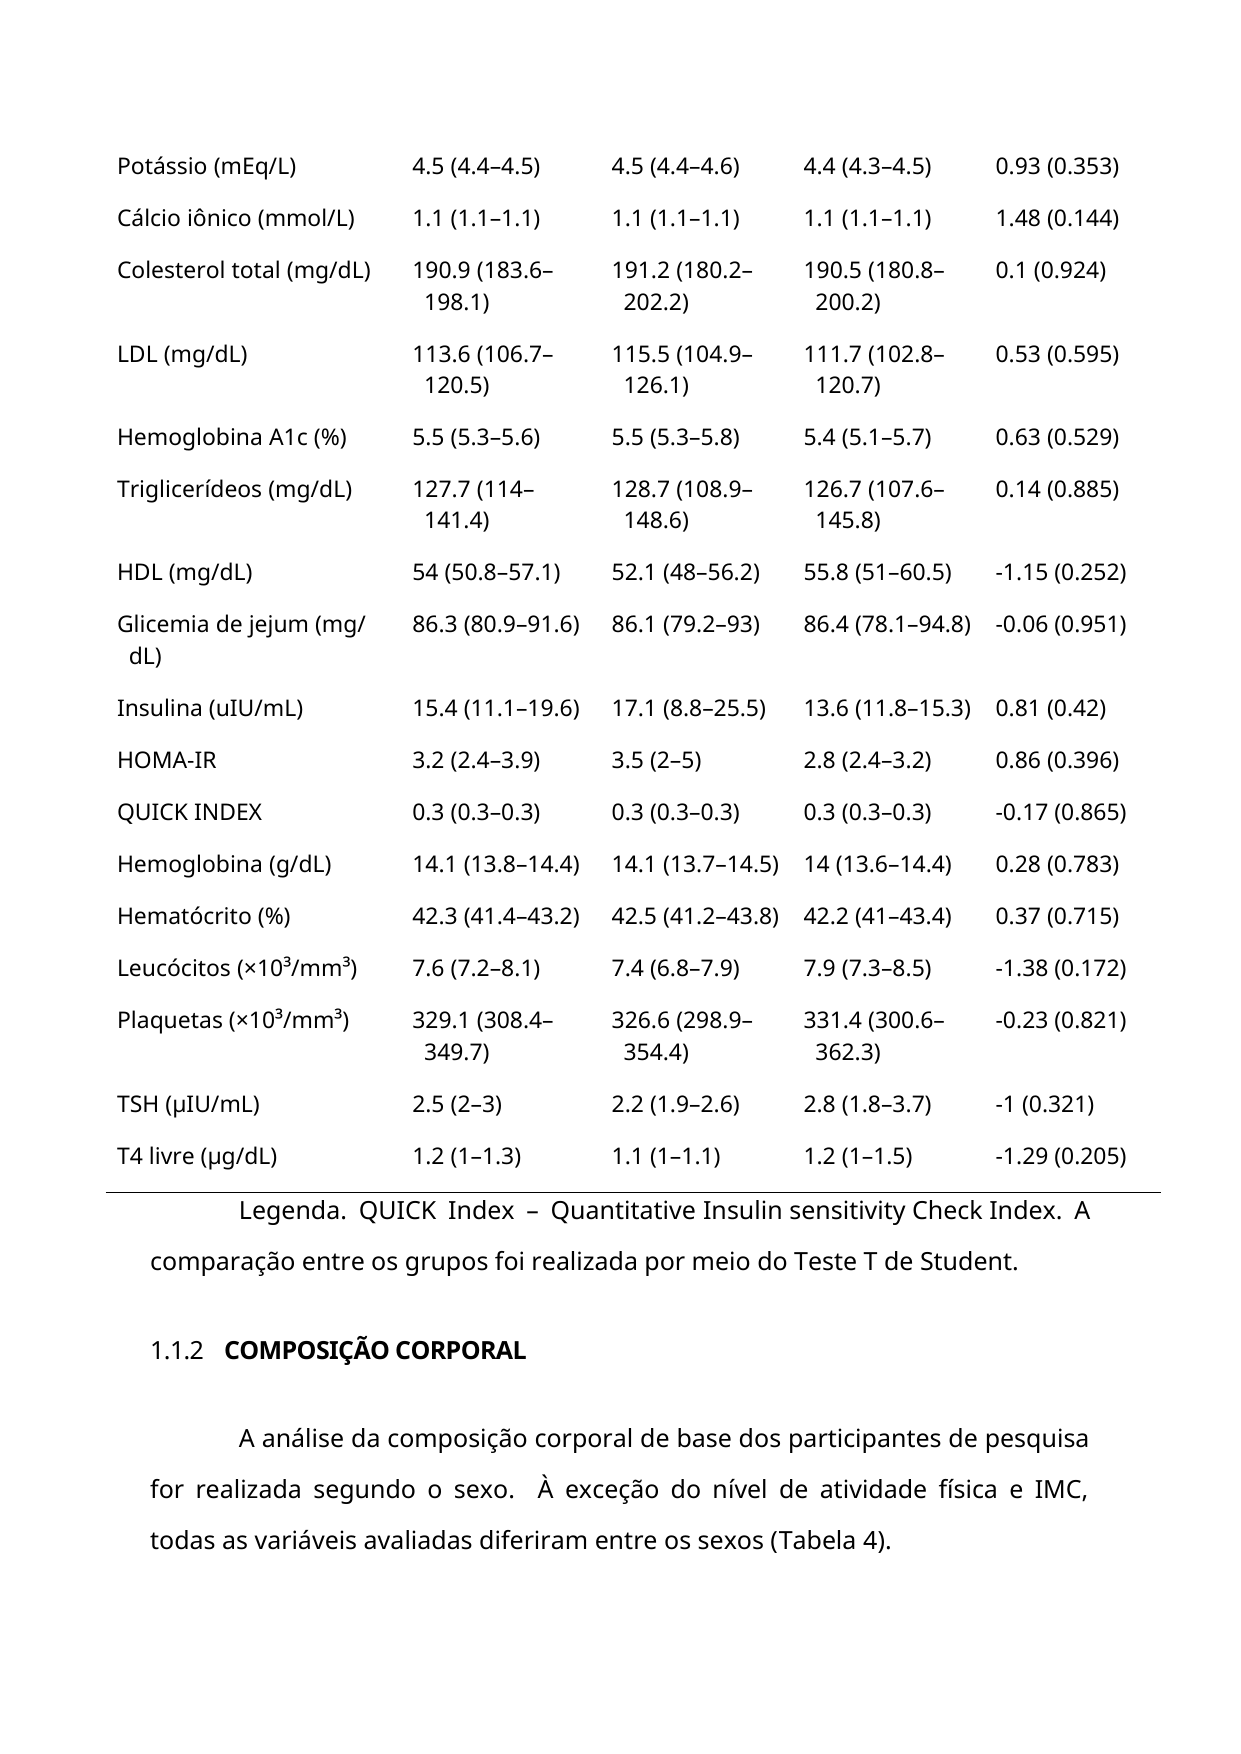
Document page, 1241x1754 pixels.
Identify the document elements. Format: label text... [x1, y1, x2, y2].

table_cell 0.3 (0.3–0.3) [792, 796, 984, 848]
table_cell 190.5 (180.8–200.2) [792, 254, 984, 337]
table_cell -1.15 (0.252) [984, 556, 1161, 608]
table_cell 0.28 (0.783) [984, 848, 1161, 900]
table_cell Hematócrito (%) [106, 900, 401, 952]
table_cell 4.5 (4.4–4.6) [600, 150, 792, 202]
table_cell 1.48 (0.144) [984, 202, 1161, 254]
table_cell 1.1 (1–1.1) [600, 1140, 792, 1192]
table_cell 86.1 (79.2–93) [600, 608, 792, 692]
table_cell 13.6 (11.8–15.3) [792, 692, 984, 744]
table_cell 2.5 (2–3) [401, 1088, 600, 1139]
table_cell -0.23 (0.821) [984, 1004, 1161, 1087]
table_cell 17.1 (8.8–25.5) [600, 692, 792, 744]
table_cell 1.1 (1.1–1.1) [401, 202, 600, 254]
table_cell 2.2 (1.9–2.6) [600, 1088, 792, 1139]
table_cell 4.5 (4.4–4.5) [401, 150, 600, 202]
text A análise da composição corporal de base dos participantes de pesquisa for realizada segundo o sexo. À exceção do nível de atividade física e IMC, todas as variáveis avaliadas diferiram entre os sexos (Tabela 5). [150, 1421, 1090, 1557]
table_cell 191.2 (180.2–202.2) [600, 254, 792, 337]
table_cell 0.14 (0.885) [984, 473, 1161, 556]
table_cell 52.1 (48–56.2) [600, 556, 792, 608]
table_cell 0.3 (0.3–0.3) [401, 796, 600, 848]
table_cell 0.81 (0.42) [984, 692, 1161, 744]
table_cell 7.6 (7.2–8.1) [401, 952, 600, 1004]
table_cell 329.1 (308.4–349.7) [401, 1004, 600, 1087]
table_cell 326.6 (298.9–354.4) [600, 1004, 792, 1087]
table_cell 5.5 (5.3–5.8) [600, 421, 792, 473]
table_cell 42.3 (41.4–43.2) [401, 900, 600, 952]
table_cell 0.86 (0.396) [984, 744, 1161, 796]
table_cell Insulina (uIU/mL) [106, 692, 401, 744]
text Legenda. QUICK Index – Quantitative Insulin sensitivity Check Index. A comparação entre os grupos foi realizada por meio do Teste T de Student. [150, 1193, 1090, 1278]
table_cell 0.93 (0.353) [984, 150, 1161, 202]
table_cell 126.7 (107.6–145.8) [792, 473, 984, 556]
table_cell TSH (µIU/mL) [106, 1088, 401, 1139]
table_cell 2.8 (1.8–3.7) [792, 1088, 984, 1139]
table_cell Leucócitos (×10³/mm³) [106, 952, 401, 1004]
table_cell -1.29 (0.205) [984, 1140, 1161, 1192]
table_cell 1.2 (1–1.5) [792, 1140, 984, 1192]
table_cell Triglicerídeos (mg/dL) [106, 473, 401, 556]
table_cell 1.1 (1.1–1.1) [792, 202, 984, 254]
table_cell 86.4 (78.1–94.8) [792, 608, 984, 692]
table_cell Hemoglobina A1c (%) [106, 421, 401, 473]
table_cell LDL (mg/dL) [106, 338, 401, 421]
table_cell 1.2 (1–1.3) [401, 1140, 600, 1192]
table_cell 1.1 (1.1–1.1) [600, 202, 792, 254]
table_cell 15.4 (11.1–19.6) [401, 692, 600, 744]
table_cell 54 (50.8–57.1) [401, 556, 600, 608]
table_cell 0.63 (0.529) [984, 421, 1161, 473]
table_cell Glicemia de jejum (mg/dL) [106, 608, 401, 692]
table_cell -0.17 (0.865) [984, 796, 1161, 848]
table_cell 42.2 (41–43.4) [792, 900, 984, 952]
table_cell 4.4 (4.3–4.5) [792, 150, 984, 202]
table_cell 42.5 (41.2–43.8) [600, 900, 792, 952]
table_cell 0.1 (0.924) [984, 254, 1161, 337]
table_cell HDL (mg/dL) [106, 556, 401, 608]
table_cell 0.3 (0.3–0.3) [600, 796, 792, 848]
table_cell 115.5 (104.9–126.1) [600, 338, 792, 421]
table_cell 7.4 (6.8–7.9) [600, 952, 792, 1004]
table_cell Plaquetas (×10³/mm³) [106, 1004, 401, 1087]
table_cell 128.7 (108.9–148.6) [600, 473, 792, 556]
table_cell HOMA-IR [106, 744, 401, 796]
subtitle Composição corporal [150, 1332, 1090, 1366]
table_cell 3.2 (2.4–3.9) [401, 744, 600, 796]
table_cell 111.7 (102.8–120.7) [792, 338, 984, 421]
table_cell 0.53 (0.595) [984, 338, 1161, 421]
table_cell 55.8 (51–60.5) [792, 556, 984, 608]
table_cell 7.9 (7.3–8.5) [792, 952, 984, 1004]
table_cell 14 (13.6–14.4) [792, 848, 984, 900]
table_cell 5.5 (5.3–5.6) [401, 421, 600, 473]
table_cell Potássio (mEq/L) [106, 150, 401, 202]
table_cell 14.1 (13.7–14.5) [600, 848, 792, 900]
table_cell 0.37 (0.715) [984, 900, 1161, 952]
table_cell -1.38 (0.172) [984, 952, 1161, 1004]
table_cell 2.8 (2.4–3.2) [792, 744, 984, 796]
table_cell 3.5 (2–5) [600, 744, 792, 796]
table_cell -1 (0.321) [984, 1088, 1161, 1139]
table_cell 190.9 (183.6–198.1) [401, 254, 600, 337]
table_cell Cálcio iônico (mmol/L) [106, 202, 401, 254]
table_cell Colesterol total (mg/dL) [106, 254, 401, 337]
table_cell 5.4 (5.1–5.7) [792, 421, 984, 473]
table_cell 14.1 (13.8–14.4) [401, 848, 600, 900]
table_cell QUICK INDEX [106, 796, 401, 848]
table_cell 331.4 (300.6–362.3) [792, 1004, 984, 1087]
table_cell 86.3 (80.9–91.6) [401, 608, 600, 692]
table_cell 113.6 (106.7–120.5) [401, 338, 600, 421]
table_cell T4 livre (µg/dL) [106, 1140, 401, 1192]
table_cell 127.7 (114–141.4) [401, 473, 600, 556]
table_cell -0.06 (0.951) [984, 608, 1161, 692]
table_cell Hemoglobina (g/dL) [106, 848, 401, 900]
